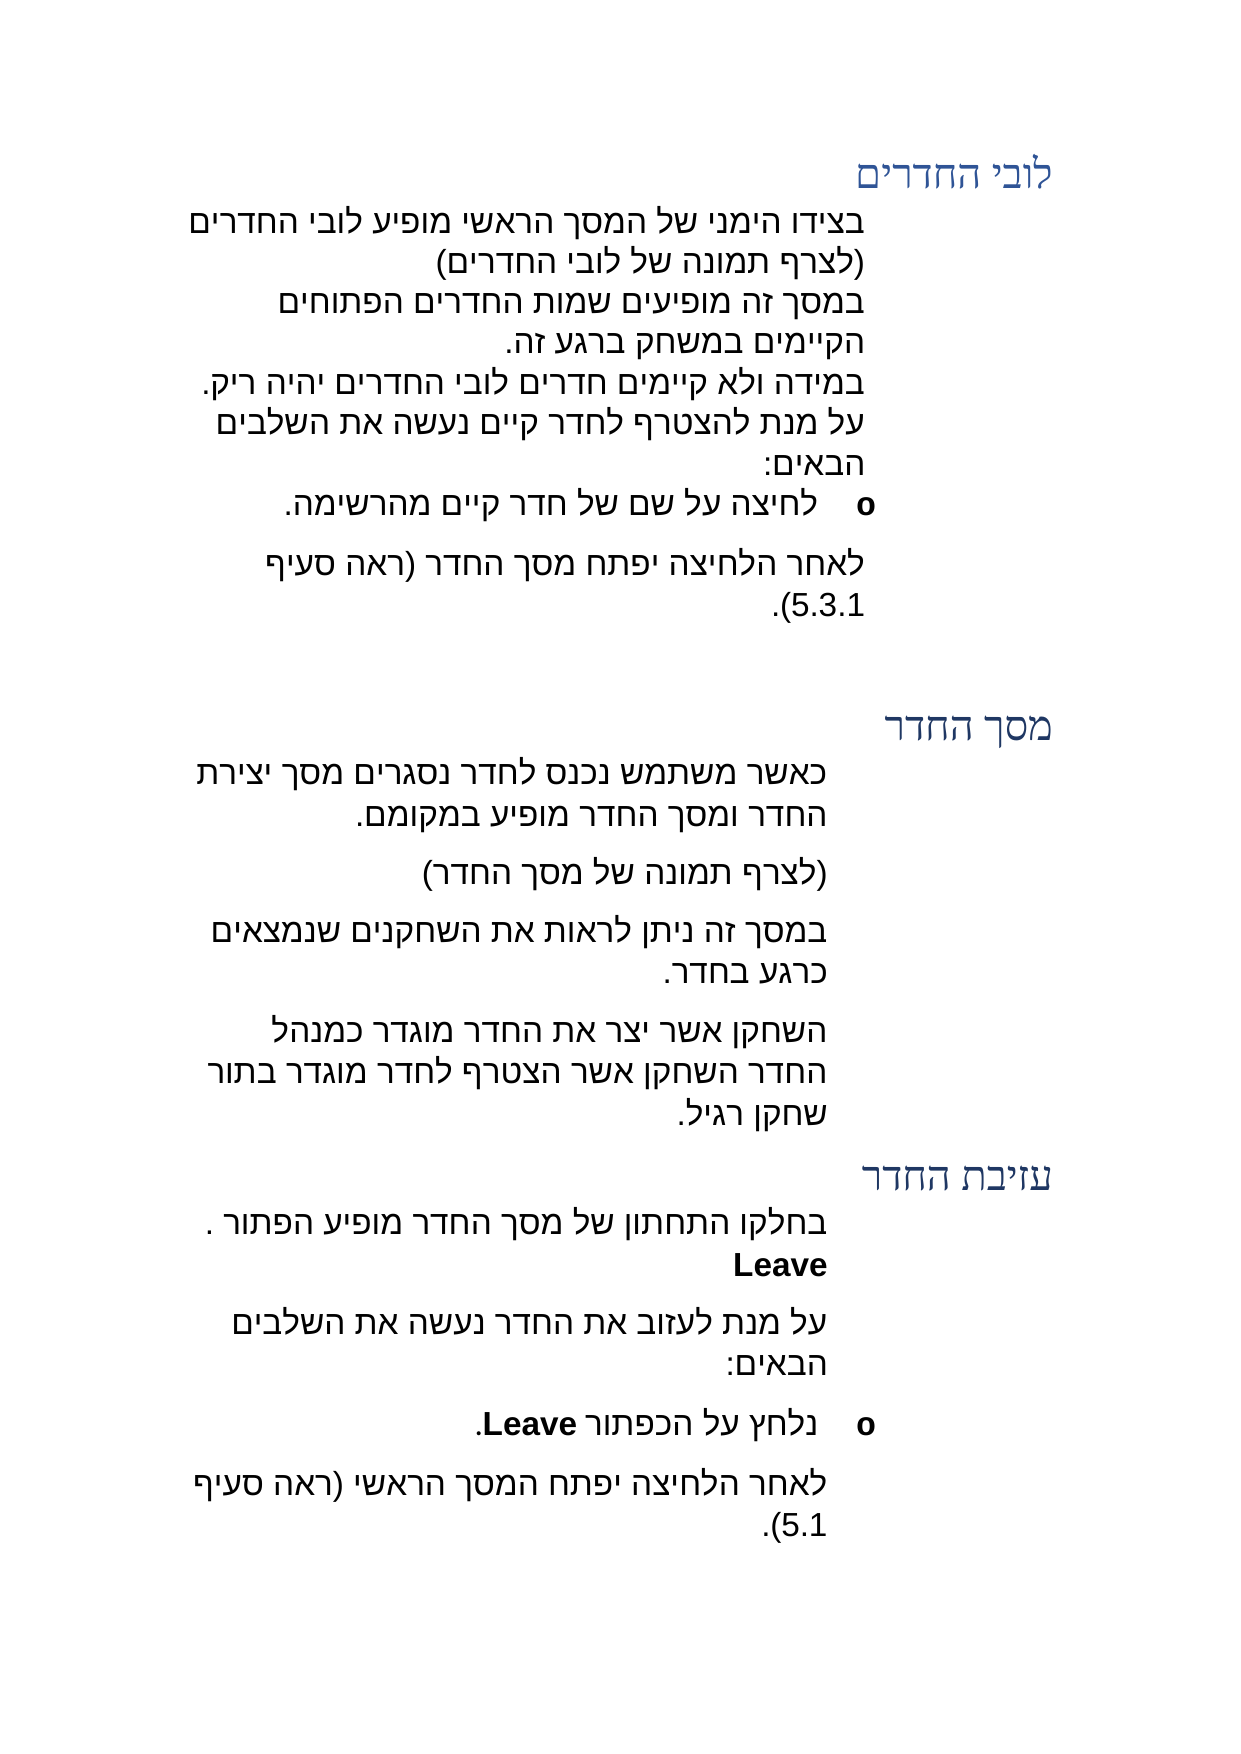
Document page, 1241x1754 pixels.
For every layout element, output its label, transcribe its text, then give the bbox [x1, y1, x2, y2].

text בחלקו התחתון של מסך החדר מופיע הפתור .Leave [187, 1203, 828, 1283]
list נלחץ על הכפתור Leave. [187, 1402, 856, 1445]
text השחקן אשר יצר את החדר מוגדר כמנהל החדר השחקן אשר הצטרף לחדר מוגדר בתור שחקן רגיל. [187, 1011, 828, 1132]
subtitle עזיבת החדר [187, 1152, 1053, 1199]
text (לצרף תמונה של מסך החדר) [187, 853, 828, 891]
text לאחר הלחיצה יפתח מסך החדר (ראה סעיף 5.3.1). [187, 544, 865, 624]
list על מנת להצטרף לחדר קיים נעשה את השלבים הבאים: [187, 403, 865, 482]
text על מנת לעזוב את החדר נעשה את השלבים הבאים: [187, 1303, 828, 1383]
text לאחר הלחיצה יפתח המסך הראשי (ראה סעיף 5.1). [187, 1464, 828, 1544]
list במסך זה מופיעים שמות החדרים הפתוחים הקיימים במשחק ברגע זה. [187, 282, 865, 361]
subtitle מסך החדר [187, 702, 1053, 749]
text במסך זה ניתן לראות את השחקנים שנמצאים כרגע בחדר. [187, 911, 828, 991]
list במידה ולא קיימים חדרים לובי החדרים יהיה ריק. [187, 363, 865, 401]
list בצידו הימני של המסך הראשי מופיע לובי החדרים (לצרף תמונה של לובי החדרים) [187, 202, 865, 280]
subtitle לובי החדרים [187, 150, 1053, 198]
text כאשר משתמש נכנס לחדר נסגרים מסך יצירת החדר ומסך החדר מופיע במקומם. [187, 753, 828, 833]
list לחיצה על שם של חדר קיים מהרשימה. [187, 484, 856, 525]
